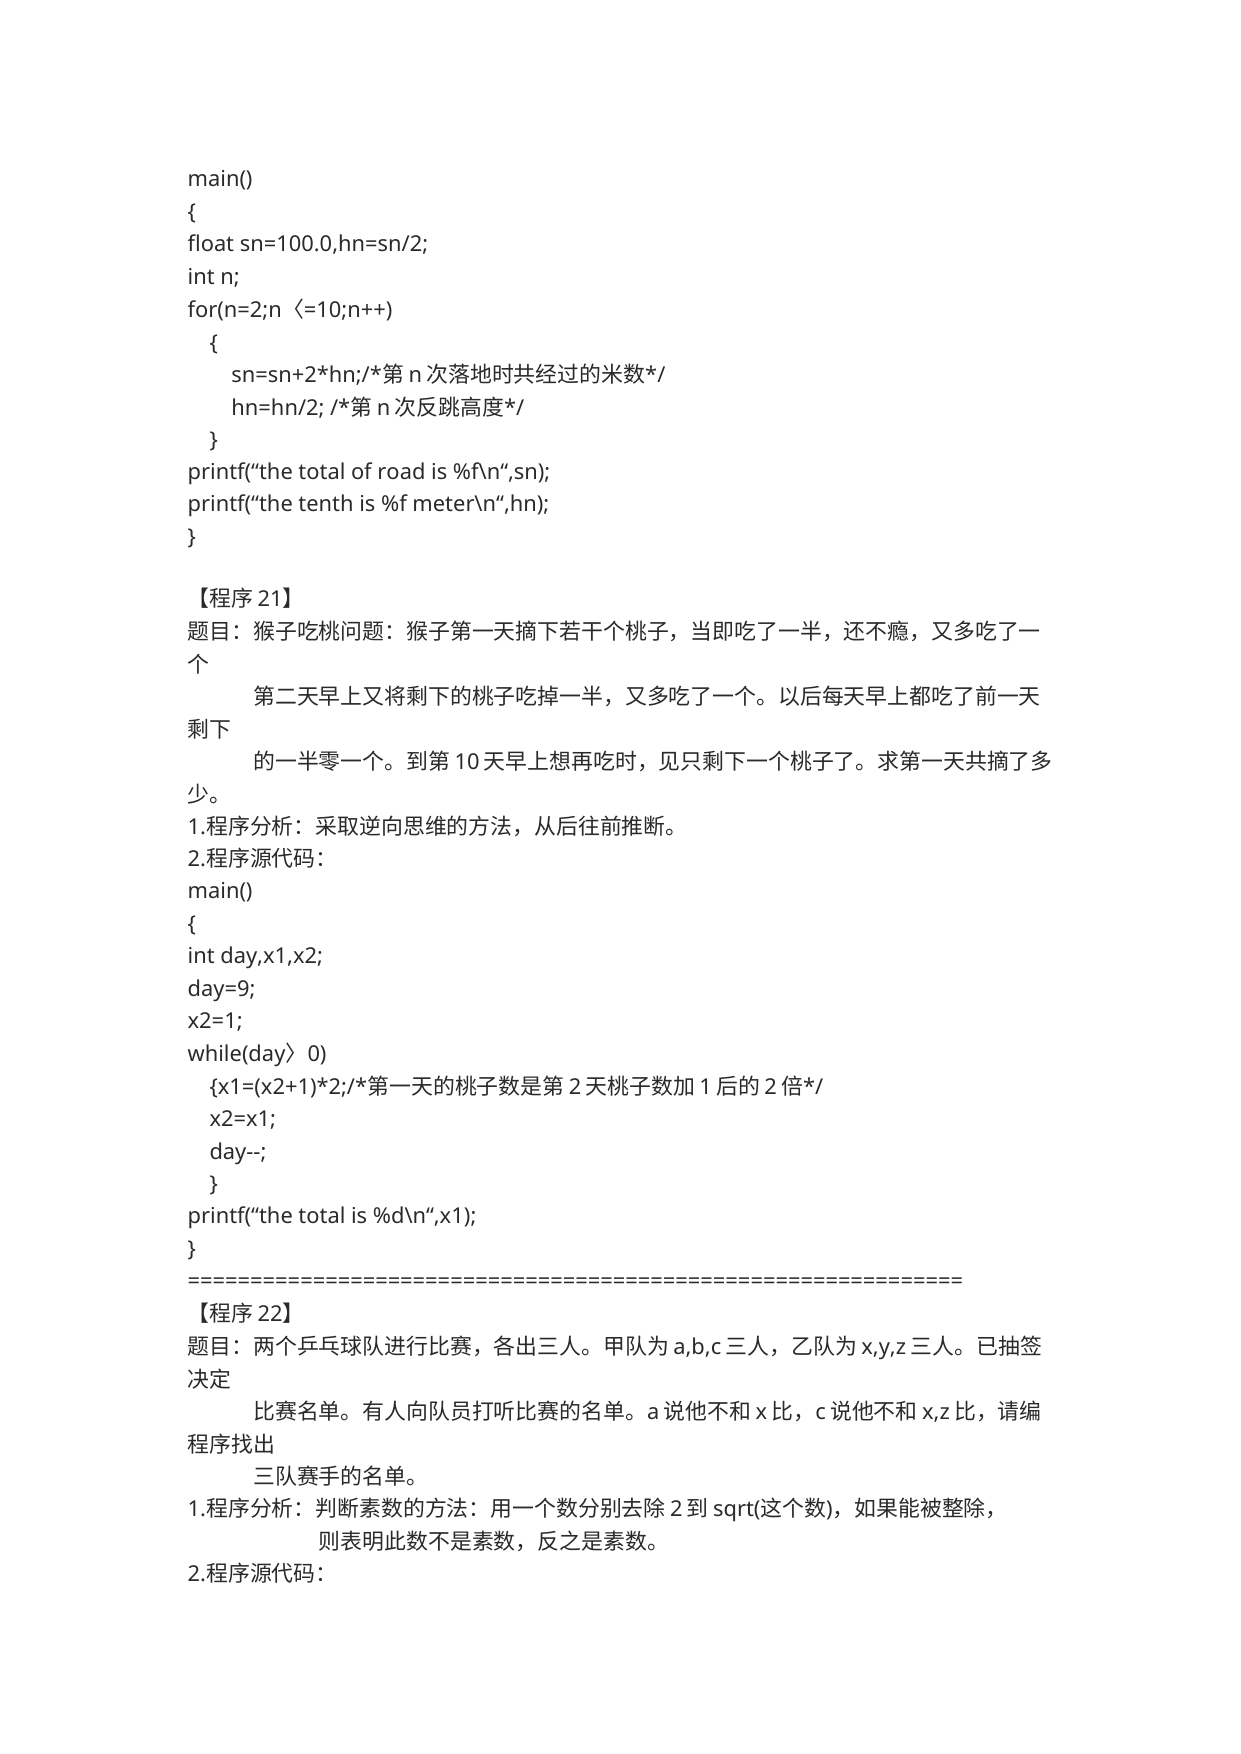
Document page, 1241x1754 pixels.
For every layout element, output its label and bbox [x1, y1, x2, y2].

text [187, 581, 1053, 1589]
text [187, 162, 1053, 552]
